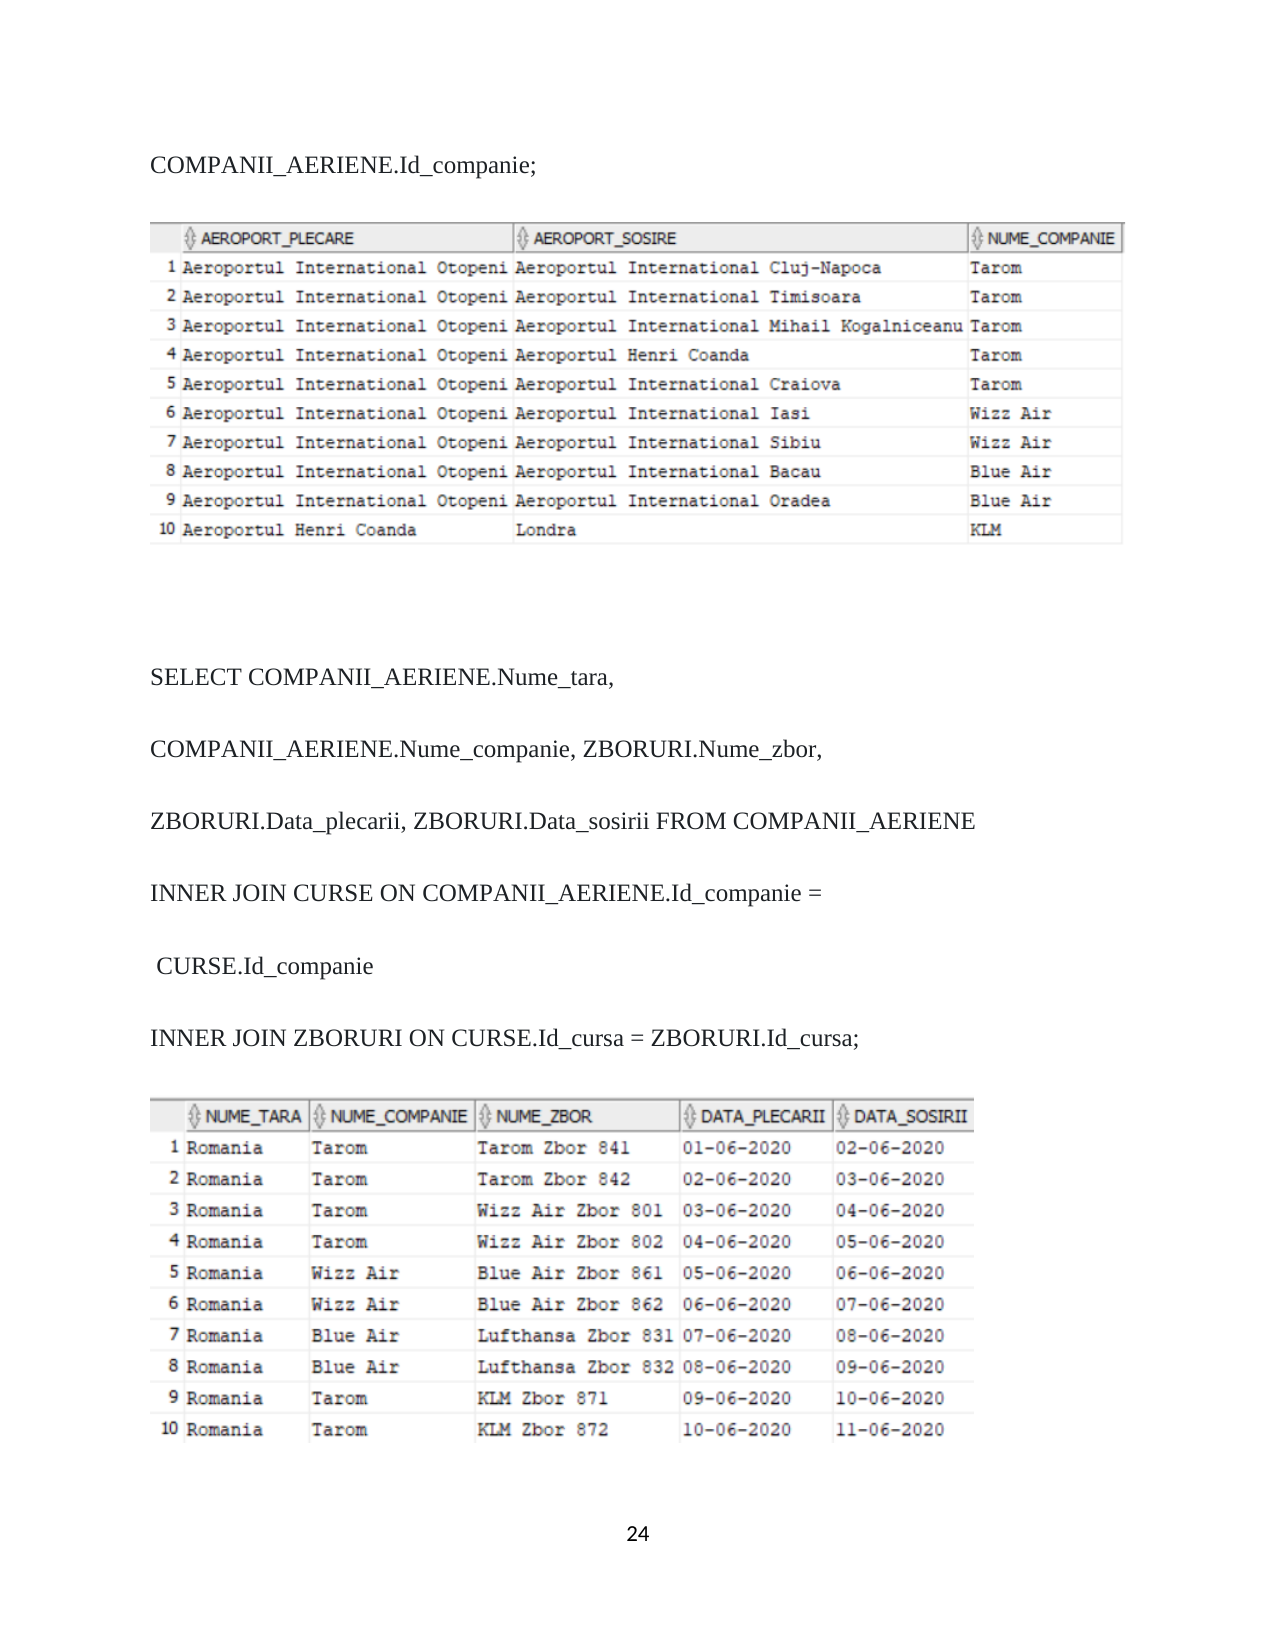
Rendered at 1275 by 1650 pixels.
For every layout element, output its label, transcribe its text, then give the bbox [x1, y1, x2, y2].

picture [150, 1095, 974, 1443]
text INNER JOIN CURSE ON COMPANII_AERIENE.Id_companie = [150, 878, 1007, 907]
picture [150, 222, 1125, 547]
text ZBORURI.Data_plecarii, ZBORURI.Data_sosirii FROM COMPANII_AERIENE [150, 806, 1007, 835]
text SELECT COMPANII_AERIENE.Nume_tara, [150, 662, 1007, 690]
text INNER JOIN ZBORURI ON CURSE.Id_cursa = ZBORURI.Id_cursa; [150, 1023, 1007, 1052]
text CURSE.Id_companie [150, 951, 1007, 979]
text COMPANII_AERIENE.Nume_companie, ZBORURI.Nume_zbor, [150, 734, 1007, 763]
text COMPANII_AERIENE.Id_companie; [150, 150, 1007, 179]
